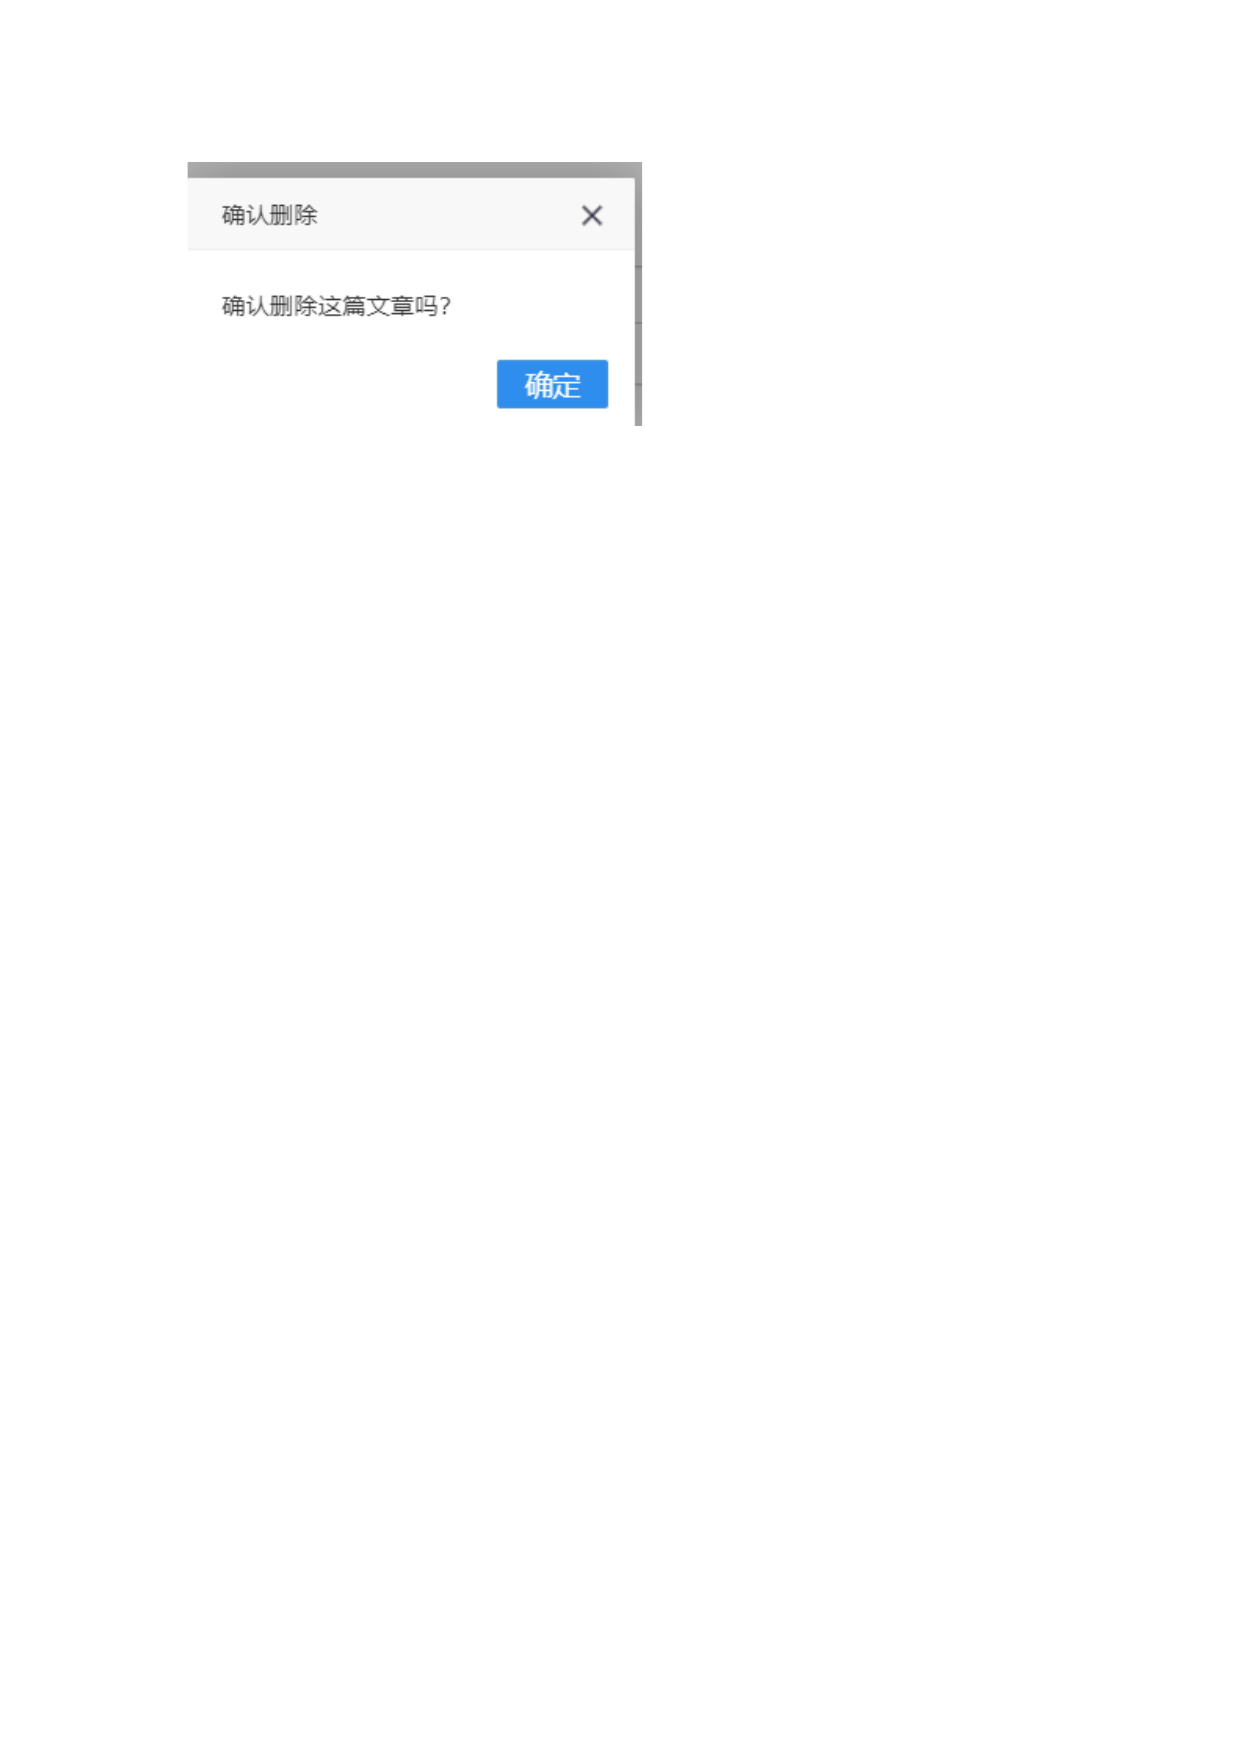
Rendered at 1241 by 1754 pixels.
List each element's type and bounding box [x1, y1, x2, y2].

picture [187, 162, 643, 426]
